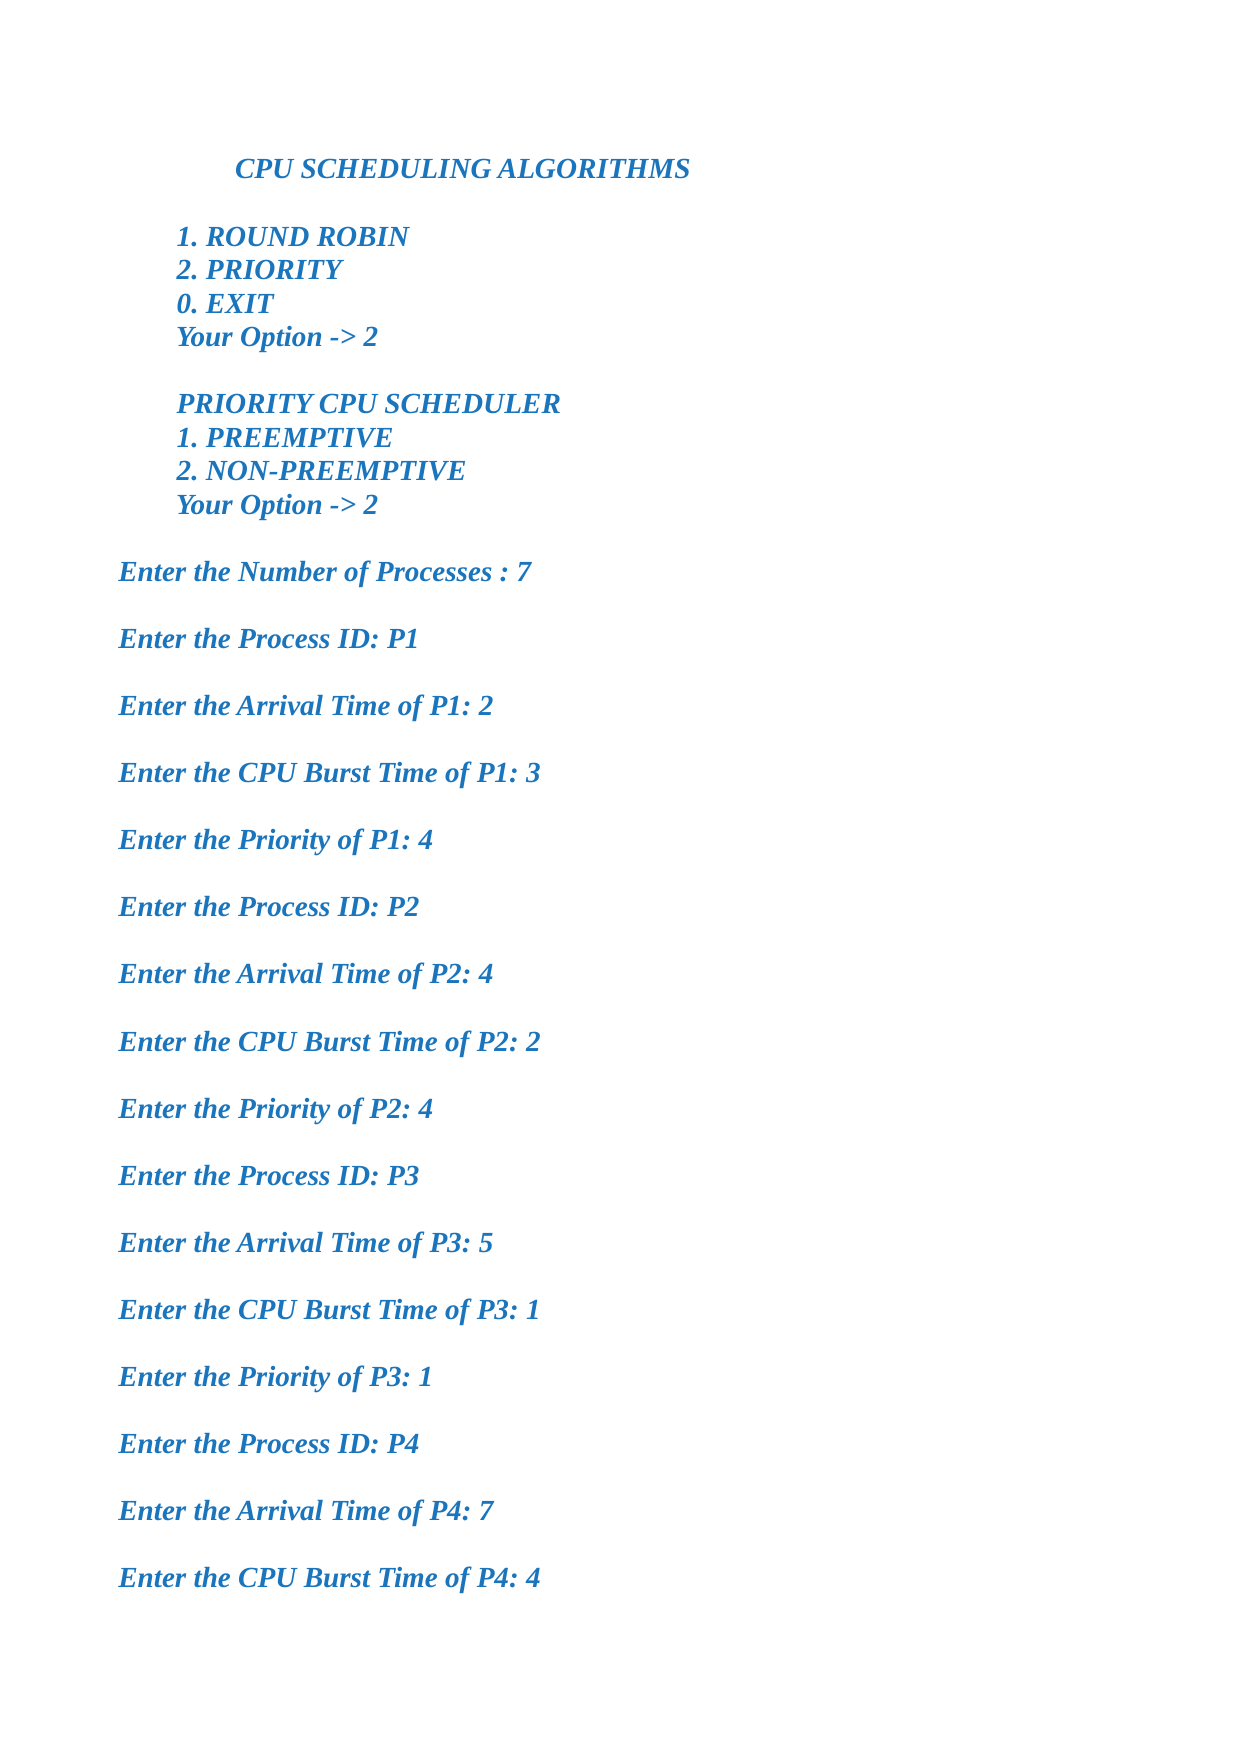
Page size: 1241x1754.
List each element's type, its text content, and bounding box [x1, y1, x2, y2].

text Enter the Process ID: P2 [118, 889, 1122, 923]
text CPU SCHEDULING ALGORITHMS [118, 152, 1122, 185]
text Enter the CPU Burst Time of P2: 2 [118, 1024, 1122, 1057]
text Enter the CPU Burst Time of P1: 3 [118, 755, 1122, 789]
text Enter the Priority of P2: 4 [118, 1091, 1122, 1124]
text 2. PRIORITY [118, 252, 1122, 286]
text Enter the Arrival Time of P4: 7 [118, 1493, 1122, 1527]
text 1. ROUND ROBIN [118, 219, 1122, 252]
text Enter the Arrival Time of P2: 4 [118, 957, 1122, 990]
text 2. NON-PREEMPTIVE [118, 453, 1122, 487]
text Enter the CPU Burst Time of P4: 4 [118, 1560, 1122, 1594]
text Your Option -> 2 [118, 487, 1122, 521]
text 0. EXIT [118, 286, 1122, 319]
text Enter the CPU Burst Time of P3: 1 [118, 1292, 1122, 1326]
text Enter the Process ID: P4 [118, 1426, 1122, 1460]
text Your Option -> 2 [118, 319, 1122, 353]
text 1. PREEMPTIVE [118, 420, 1122, 453]
text Enter the Process ID: P1 [118, 621, 1122, 655]
text Enter the Arrival Time of P1: 2 [118, 688, 1122, 722]
text Enter the Priority of P3: 1 [118, 1359, 1122, 1393]
text Enter the Number of Processes : 7 [118, 554, 1122, 588]
text PRIORITY CPU SCHEDULER [118, 386, 1122, 420]
text Enter the Arrival Time of P3: 5 [118, 1225, 1122, 1258]
text Enter the Process ID: P3 [118, 1158, 1122, 1191]
text Enter the Priority of P1: 4 [118, 822, 1122, 856]
